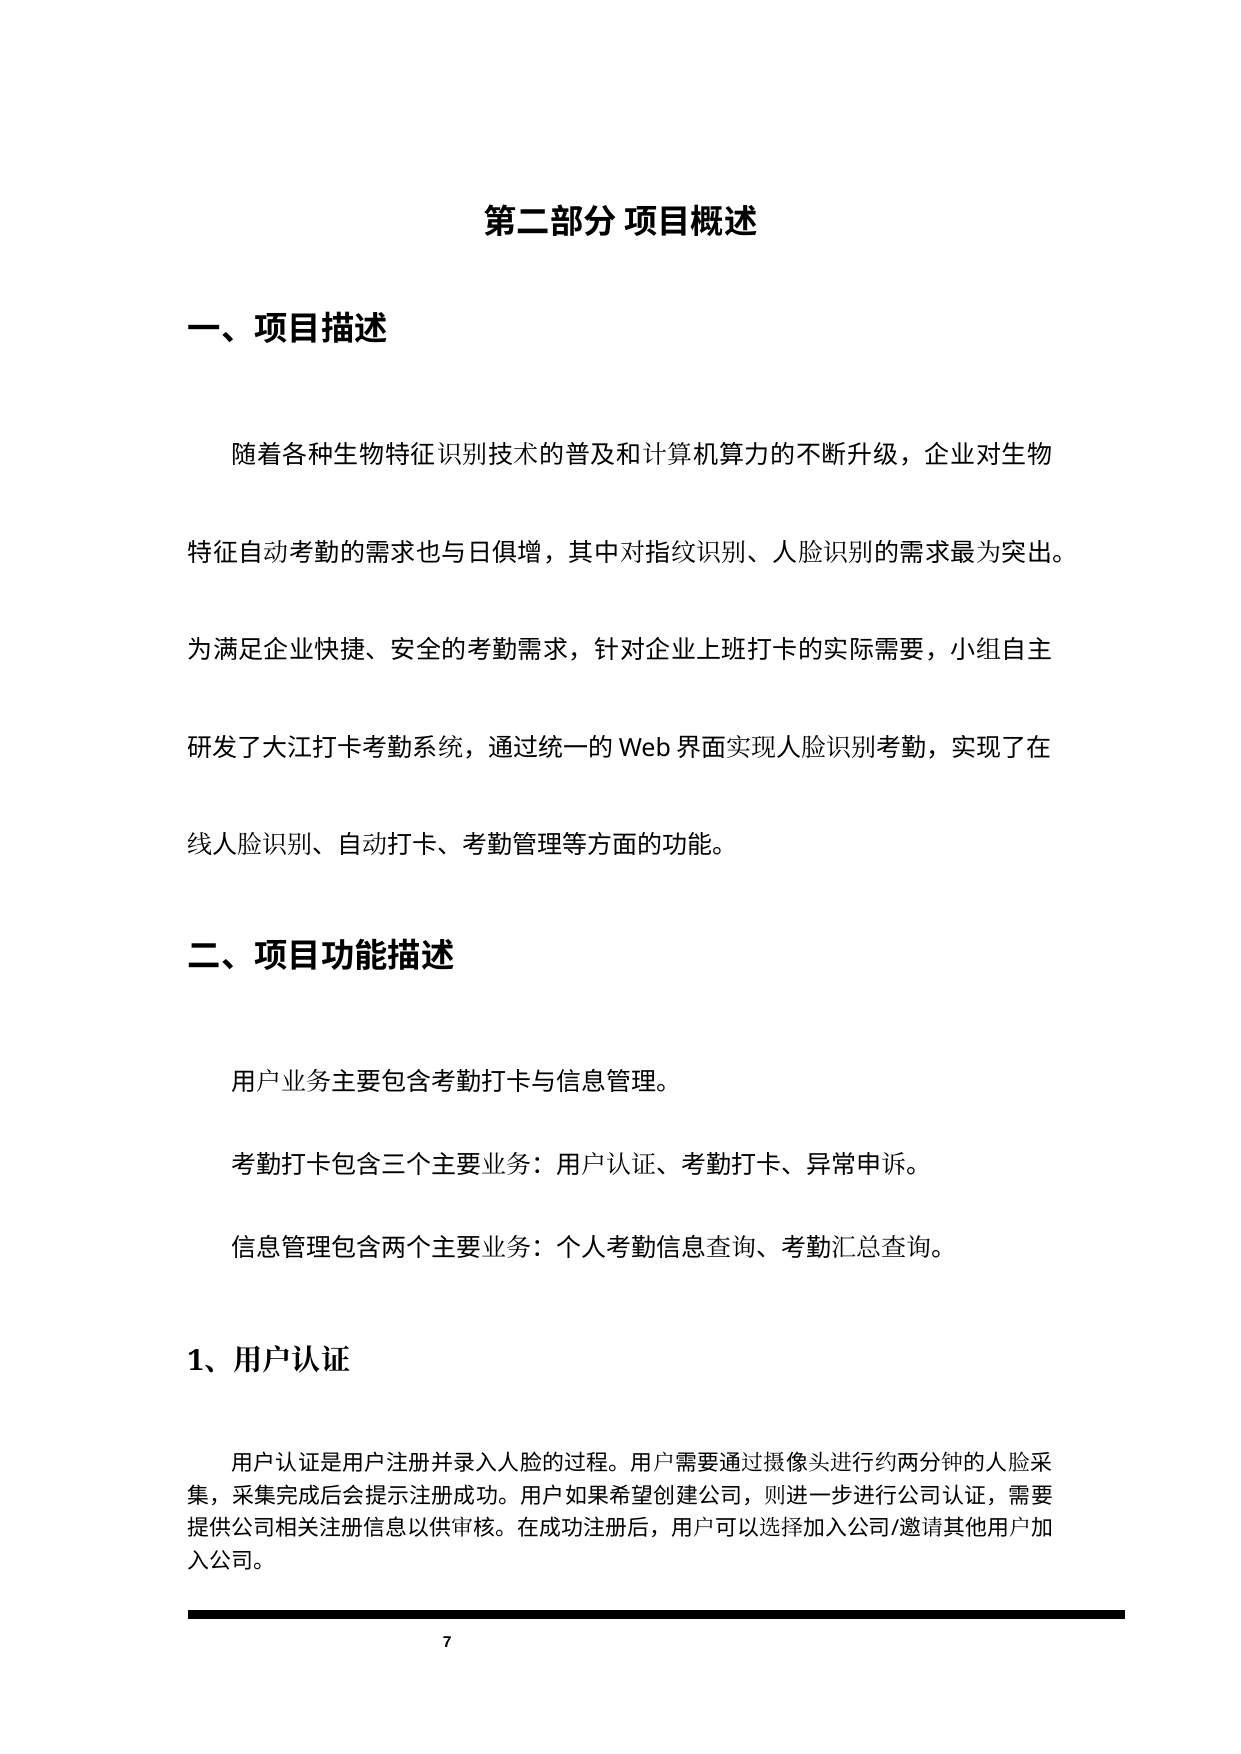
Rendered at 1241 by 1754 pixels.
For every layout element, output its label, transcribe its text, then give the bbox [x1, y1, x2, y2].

subtitle 一、项目描述 [187, 293, 1053, 358]
text 考勤打卡包含三个主要业务：用户认证、考勤打卡、异常申诉。 [187, 1130, 1053, 1195]
text 随着各种生物特征识别技术的普及和计算机算力的不断升级，企业对生物特征自动考勤的需求也与日俱增，其中对指纹识别、人脸识别的需求最为突出。为满足企业快捷、安全的考勤需求，针对企业上班打卡的实际需要，小组自主研发了大江打卡考勤系统，通过统一的Web界面实现人脸识别考勤，实现了在线人脸识别、自动打卡、考勤管理等方面的功能。 [187, 420, 1053, 875]
text 用户认证是用户注册并录入人脸的过程。用户需要通过摄像头进行约两分钟的人脸采集，采集完成后会提示注册成功。用户如果希望创建公司，则进一步进行公司认证，需要提供公司相关注册信息以供审核。在成功注册后，用户可以选择加入公司/邀请其他用户加入公司。 [187, 1445, 1053, 1575]
subtitle 第二部分 项目概述 [187, 187, 1053, 252]
text 信息管理包含两个主要业务：个人考勤信息查询、考勤汇总查询。 [187, 1213, 1053, 1278]
subtitle 用户认证 [187, 1326, 1053, 1391]
subtitle 二、项目功能描述 [187, 920, 1053, 985]
text 用户业务主要包含考勤打卡与信息管理。 [187, 1047, 1053, 1112]
